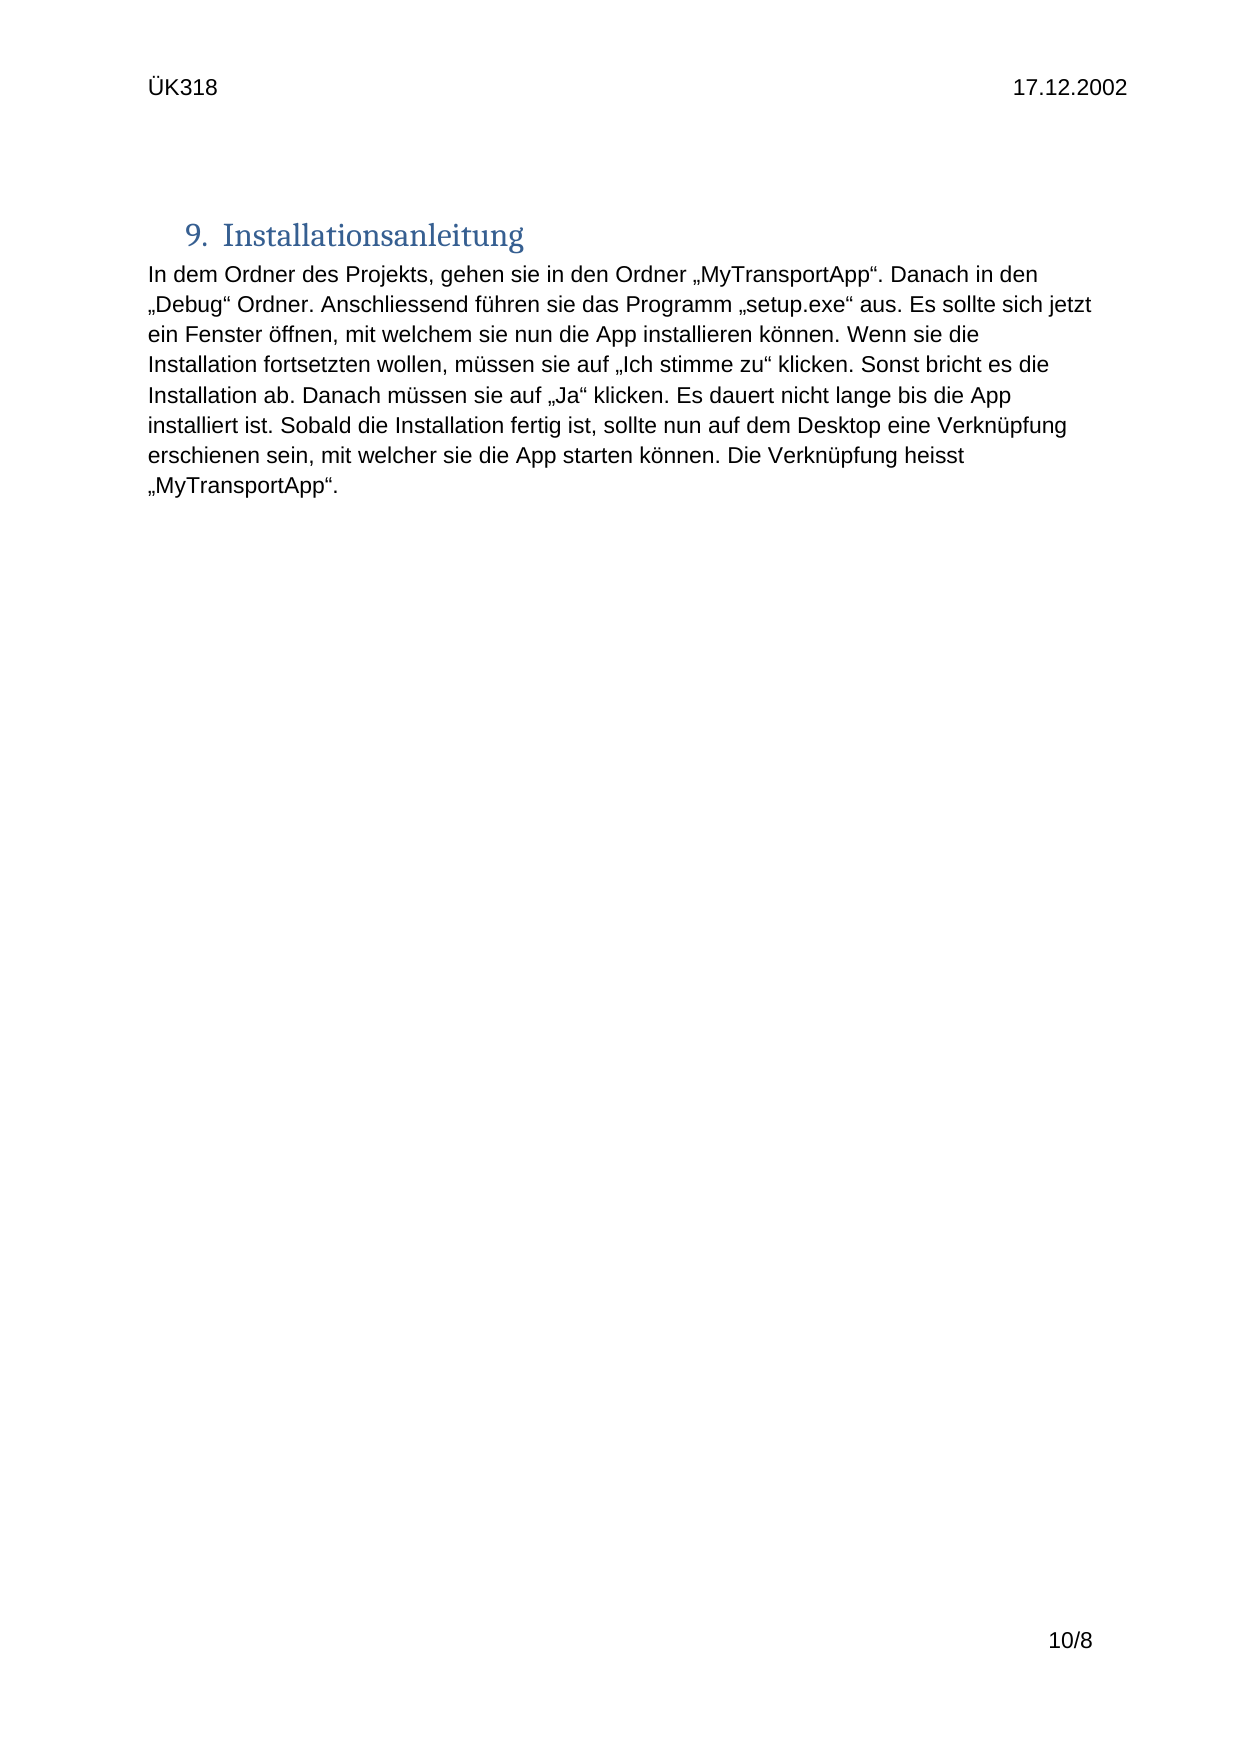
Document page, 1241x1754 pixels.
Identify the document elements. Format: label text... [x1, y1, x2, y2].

text In dem Ordner des Projekts, gehen sie in den Ordner „MyTransportApp“. Danach in den „Debug“ Ordner. Anschliessend führen sie das Programm „setup.exe“ aus. Es sollte sich jetzt ein Fenster öffnen, mit welchem sie nun die App installieren können. Wenn sie die Installation fortsetzten wollen, müssen sie auf „Ich stimme zu“ klicken. Sonst bricht es die Installation ab. Danach müssen sie auf „Ja“ klicken. Es dauert nicht lange bis die App installiert ist. Sobald die Installation fertig ist, sollte nun auf dem Desktop eine Verknüpfung erschienen sein, mit welcher sie die App starten können. Die Verknüpfung heisst „MyTransportApp“. [148, 261, 1093, 498]
subtitle Installationsanleitung [185, 217, 1093, 255]
